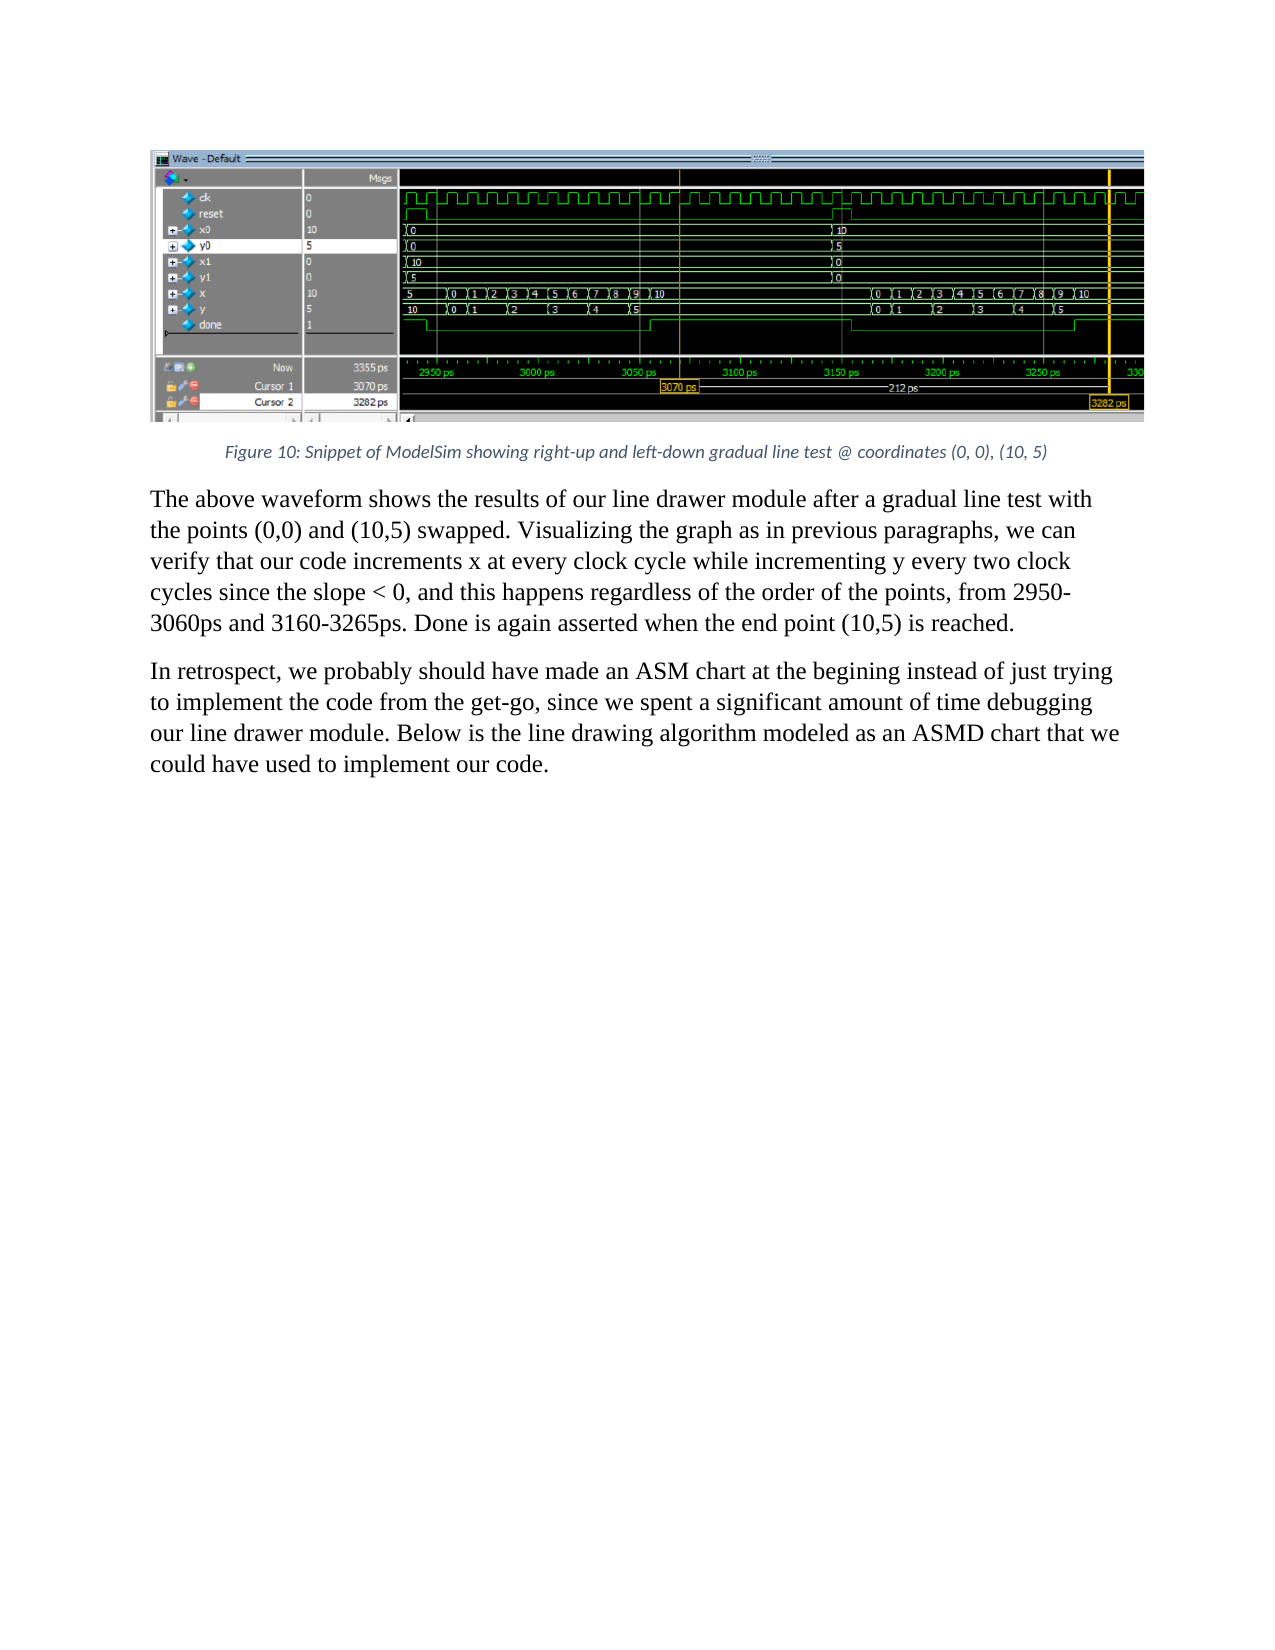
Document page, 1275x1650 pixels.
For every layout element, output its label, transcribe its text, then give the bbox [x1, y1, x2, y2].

text In retrospect, we probably should have made an ASM chart at the begining instead of just trying to implement the code from the get-go, since we spent a significant amount of time debugging our line drawer module. Below is the line drawing algorithm modeled as an ASMD chart that we could have used to implement our code. [150, 656, 1125, 778]
picture [150, 150, 1145, 422]
text The above waveform shows the results of our line drawer module after a gradual line test with the points (0,0) and (10,5) swapped. Visualizing the graph as in previous paragraphs, we can verify that our code increments x at every clock cycle while incrementing y every two clock cycles since the slope < 0, and this happens regardless of the order of the points, from 2950-3060ps and 3160-3265ps. Done is again asserted when the end point (10,5) is reached. [150, 484, 1125, 637]
text Figure 10: Snippet of ModelSim showing right-up and left-down gradual line test @ coordinates (0, 0), (10, 5) [150, 440, 1125, 463]
